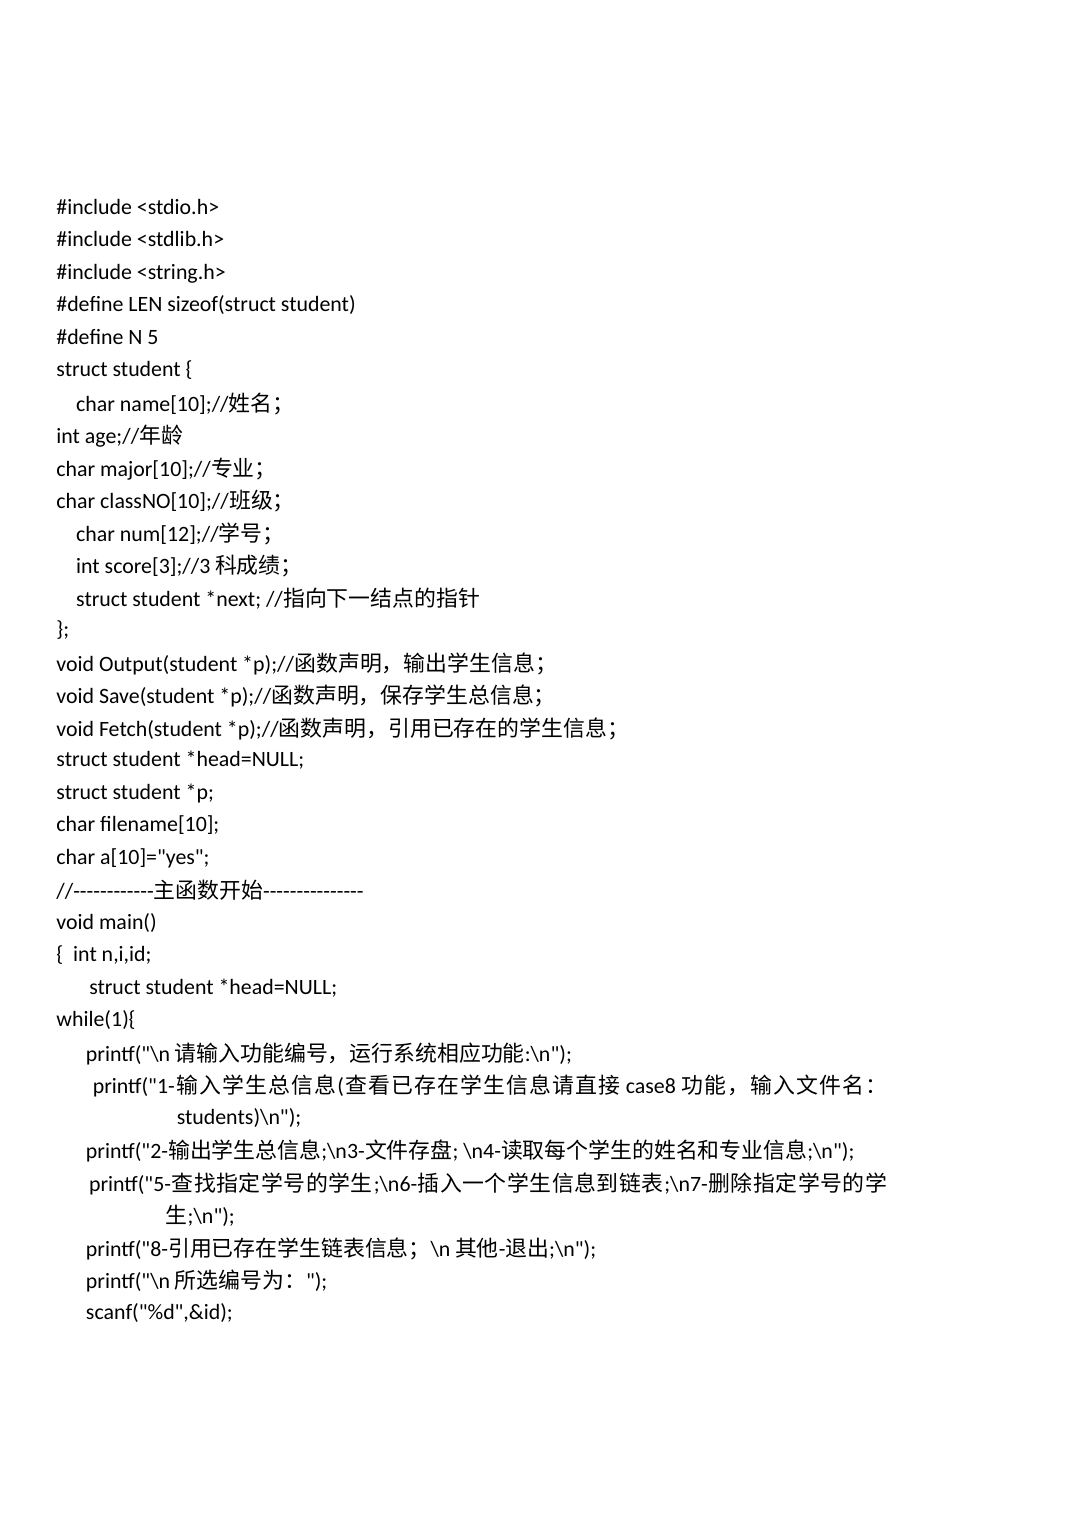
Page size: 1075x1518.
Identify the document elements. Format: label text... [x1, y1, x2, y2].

text while(1){ [56, 1003, 887, 1035]
text printf("8-引用已存在学生链表信息；\n其他-退出;\n"); [56, 1230, 887, 1263]
text #include <string.h> [56, 255, 887, 288]
text void Output(student *p);//函数声明，输出学生信息； [56, 645, 887, 678]
text { int n,i,id; [56, 938, 887, 970]
text int age;//年龄 [56, 418, 887, 450]
text printf("\n所选编号为："); [56, 1263, 887, 1295]
text struct student { [56, 353, 887, 385]
text printf("\n请输入功能编号，运行系统相应功能:\n"); [56, 1035, 887, 1068]
text char classNO[10];//班级； [56, 483, 887, 515]
text char major[10];//专业； [56, 450, 887, 483]
text char num[12];//学号； [56, 515, 887, 548]
text void main() [56, 905, 887, 938]
text //------------主函数开始--------------- [56, 873, 887, 905]
text struct student *head=NULL; [56, 743, 887, 775]
text printf("2-输出学生总信息;\n3-文件存盘; \n4-读取每个学生的姓名和专业信息;\n"); [56, 1133, 887, 1165]
text char a[10]="yes"; [56, 840, 887, 873]
text printf("1-输入学生总信息(查看已存在学生信息请直接case8功能，输入文件名：students)\n"); [56, 1068, 887, 1133]
text #include <stdio.h> [56, 190, 887, 223]
text void Save(student *p);//函数声明，保存学生总信息； [56, 678, 887, 710]
text char name[10];//姓名； [56, 385, 887, 418]
text #include <stdlib.h> [56, 223, 887, 255]
text #define LEN sizeof(struct student) [56, 288, 887, 320]
text struct student *next; //指向下一结点的指针 [56, 580, 887, 613]
text struct student *head=NULL; [56, 970, 887, 1003]
text char filename[10]; [56, 808, 887, 840]
text void Fetch(student *p);//函数声明，引用已存在的学生信息； [56, 710, 887, 743]
text int score[3];//3科成绩； [56, 548, 887, 580]
text printf("5-查找指定学号的学生;\n6-插入一个学生信息到链表;\n7-删除指定学号的学生;\n"); [56, 1165, 887, 1230]
text #define N 5 [56, 320, 887, 353]
text }; [56, 613, 887, 645]
text scanf("%d",&id); [56, 1295, 887, 1328]
text struct student *p; [56, 775, 887, 808]
